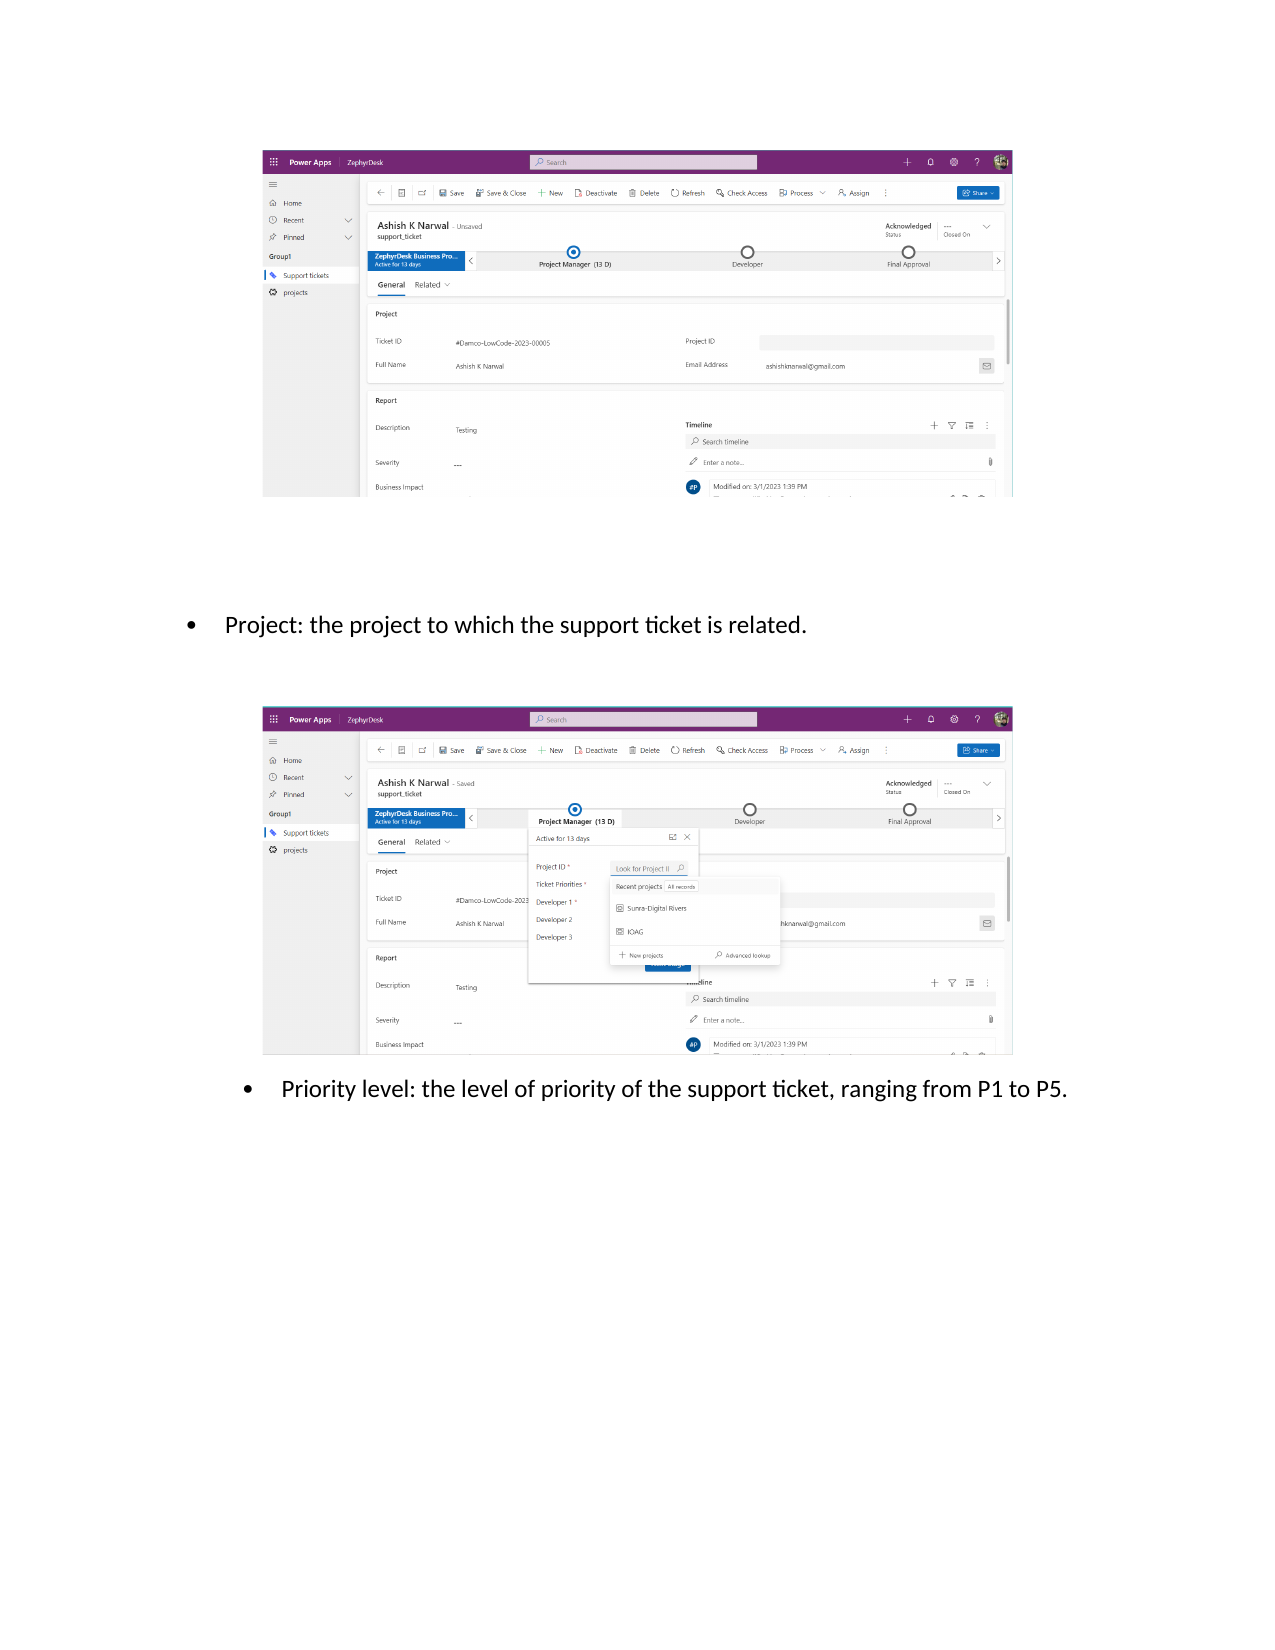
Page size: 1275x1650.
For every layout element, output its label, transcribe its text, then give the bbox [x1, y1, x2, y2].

list Project: the project to which the support ticket is related. [187, 609, 1125, 640]
list Priority level: the level of priority of the support ticket, ranging from P1 to P5. [187, 1073, 1125, 1104]
